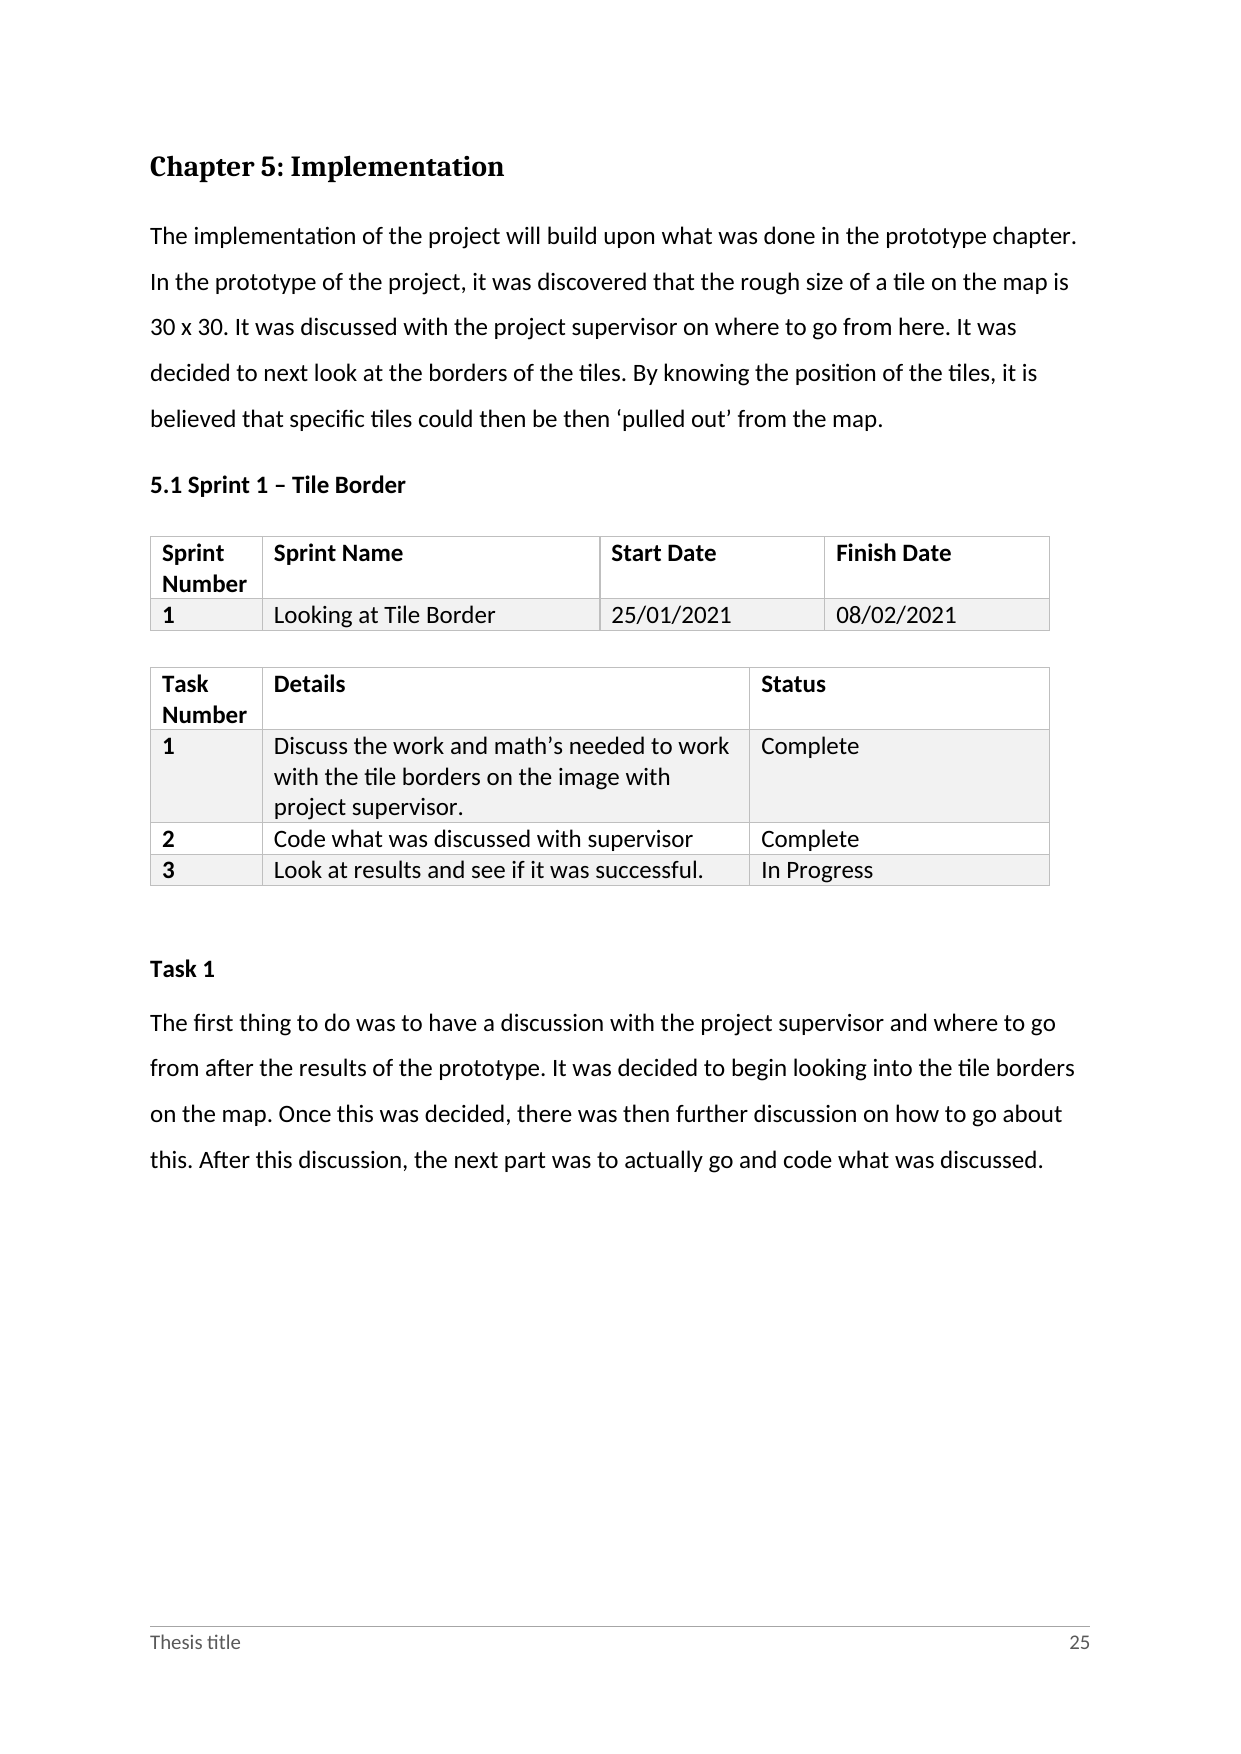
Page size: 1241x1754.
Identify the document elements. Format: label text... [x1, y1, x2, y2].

table_cell 3 [151, 855, 262, 885]
text The implementation of the project will build upon what was done in the prototype chapter. In the prototype of the project, it was discovered that the rough size of a tile on the map is 30 x 30. It was discussed with the project supervisor on where to go from here. It was decided to next look at the borders of the tiles. By knowing the position of the tiles, it is believed that specific tiles could then be then ‘pulled out’ from the map. [150, 220, 1090, 433]
table_cell Look at results and see if it was successful. [263, 855, 749, 885]
table_cell 1 [151, 599, 262, 630]
table_header Details [263, 668, 749, 729]
text Task 1 [150, 953, 1090, 983]
table_cell Code what was discussed with supervisor [263, 823, 749, 853]
table_header Start Date [601, 537, 824, 598]
table_cell Complete [750, 730, 1049, 822]
table_cell 25/01/2021 [601, 599, 824, 630]
table_header Finish Date [825, 537, 1049, 598]
table_cell Discuss the work and math’s needed to work with the tile borders on the image with project supervisor. [263, 730, 749, 822]
table_header Task Number [151, 668, 262, 729]
table_cell In Progress [750, 855, 1049, 885]
table_header Sprint Name [263, 537, 599, 598]
table_cell 1 [151, 730, 262, 822]
text The first thing to do was to have a discussion with the project supervisor and where to go from after the results of the prototype. It was decided to begin looking into the tile borders on the map. Once this was decided, there was then further discussion on how to go about this. After this discussion, the next part was to actually go and code what was discussed. [150, 1007, 1090, 1174]
table_cell 2 [151, 823, 262, 853]
table_cell Looking at Tile Border [263, 599, 599, 630]
table_cell 08/02/2021 [825, 599, 1049, 630]
subtitle Chapter 5: Implementation [150, 150, 1090, 183]
table_header Sprint Number [151, 537, 262, 598]
subtitle 5.1 Sprint 1 – Tile Border [150, 469, 1090, 500]
table_cell Complete [750, 823, 1049, 853]
table_header Status [750, 668, 1049, 729]
